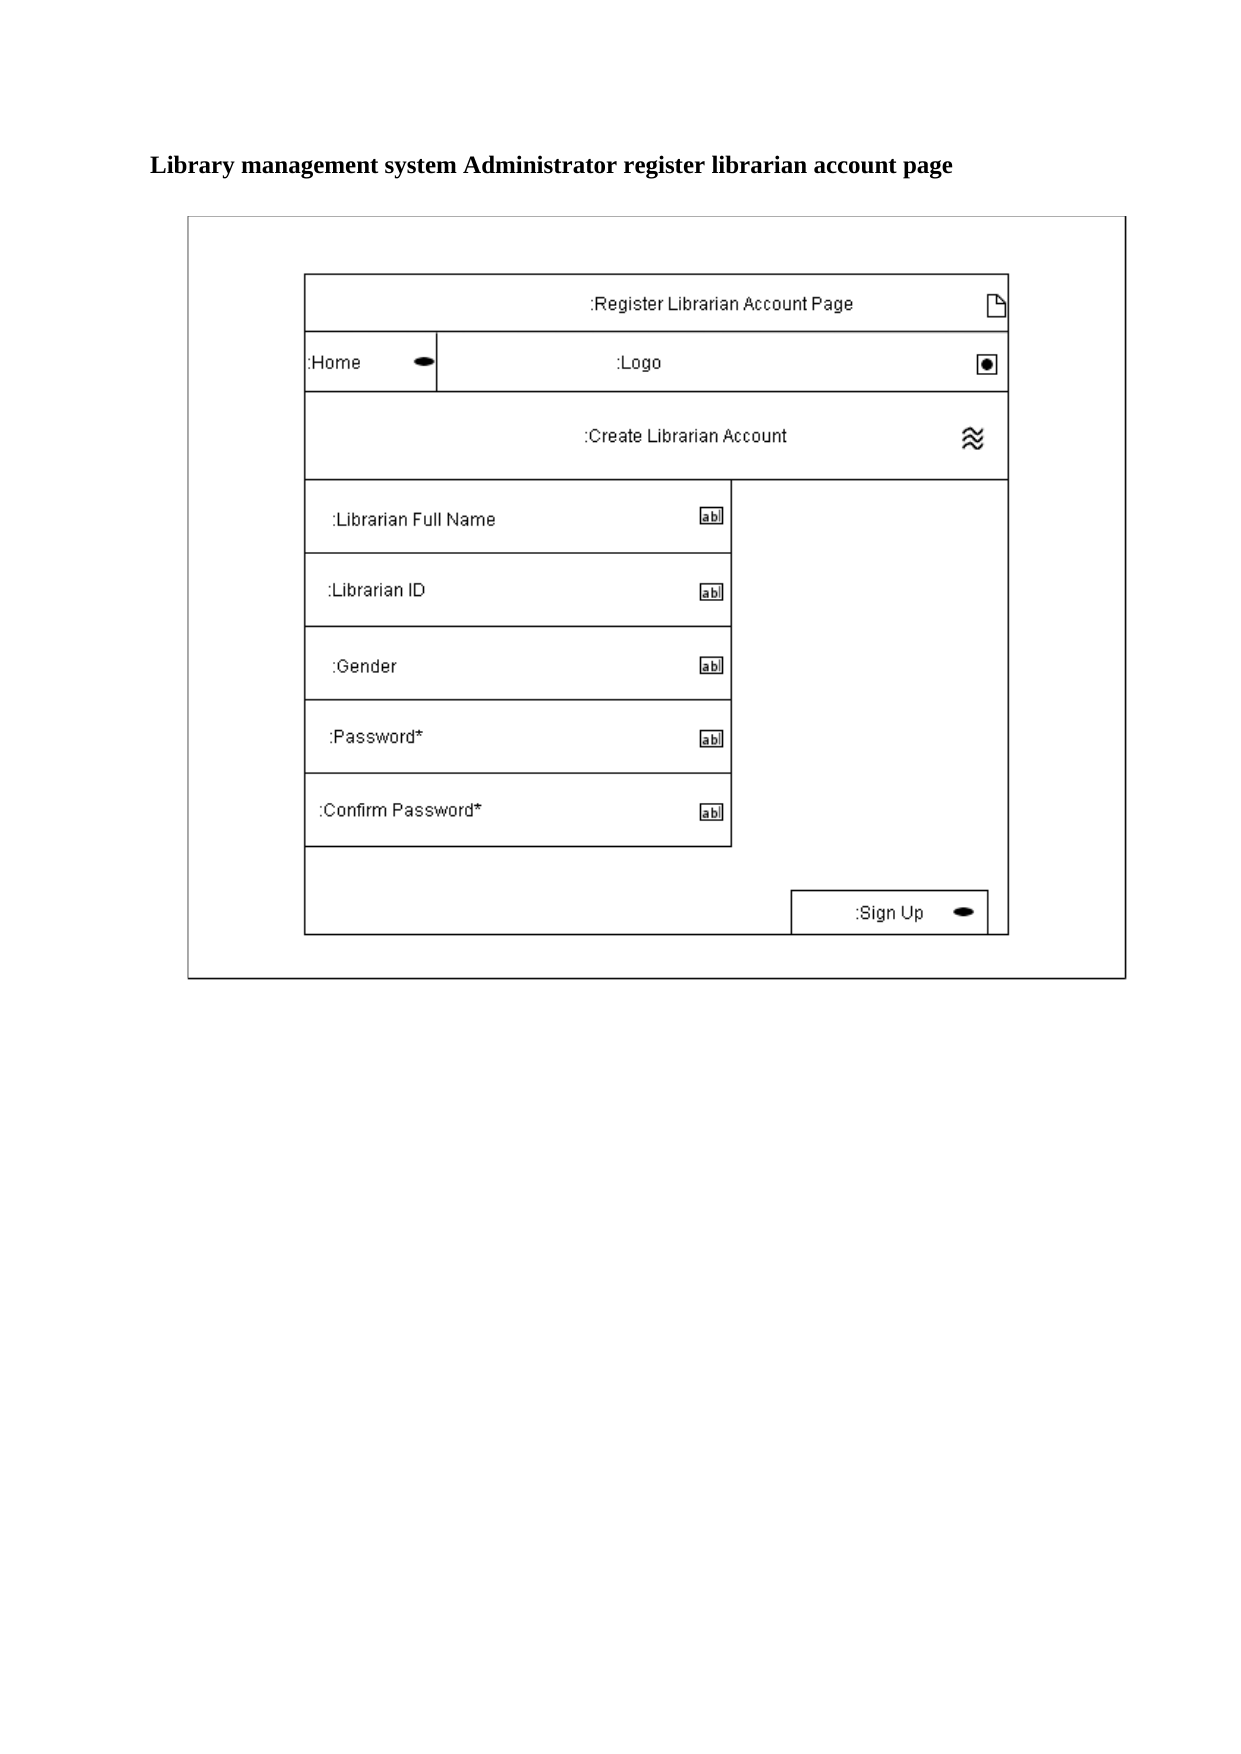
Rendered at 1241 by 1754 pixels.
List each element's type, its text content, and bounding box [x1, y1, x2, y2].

picture [187, 216, 1128, 981]
text Library management system Administrator register librarian account page [150, 150, 1090, 179]
